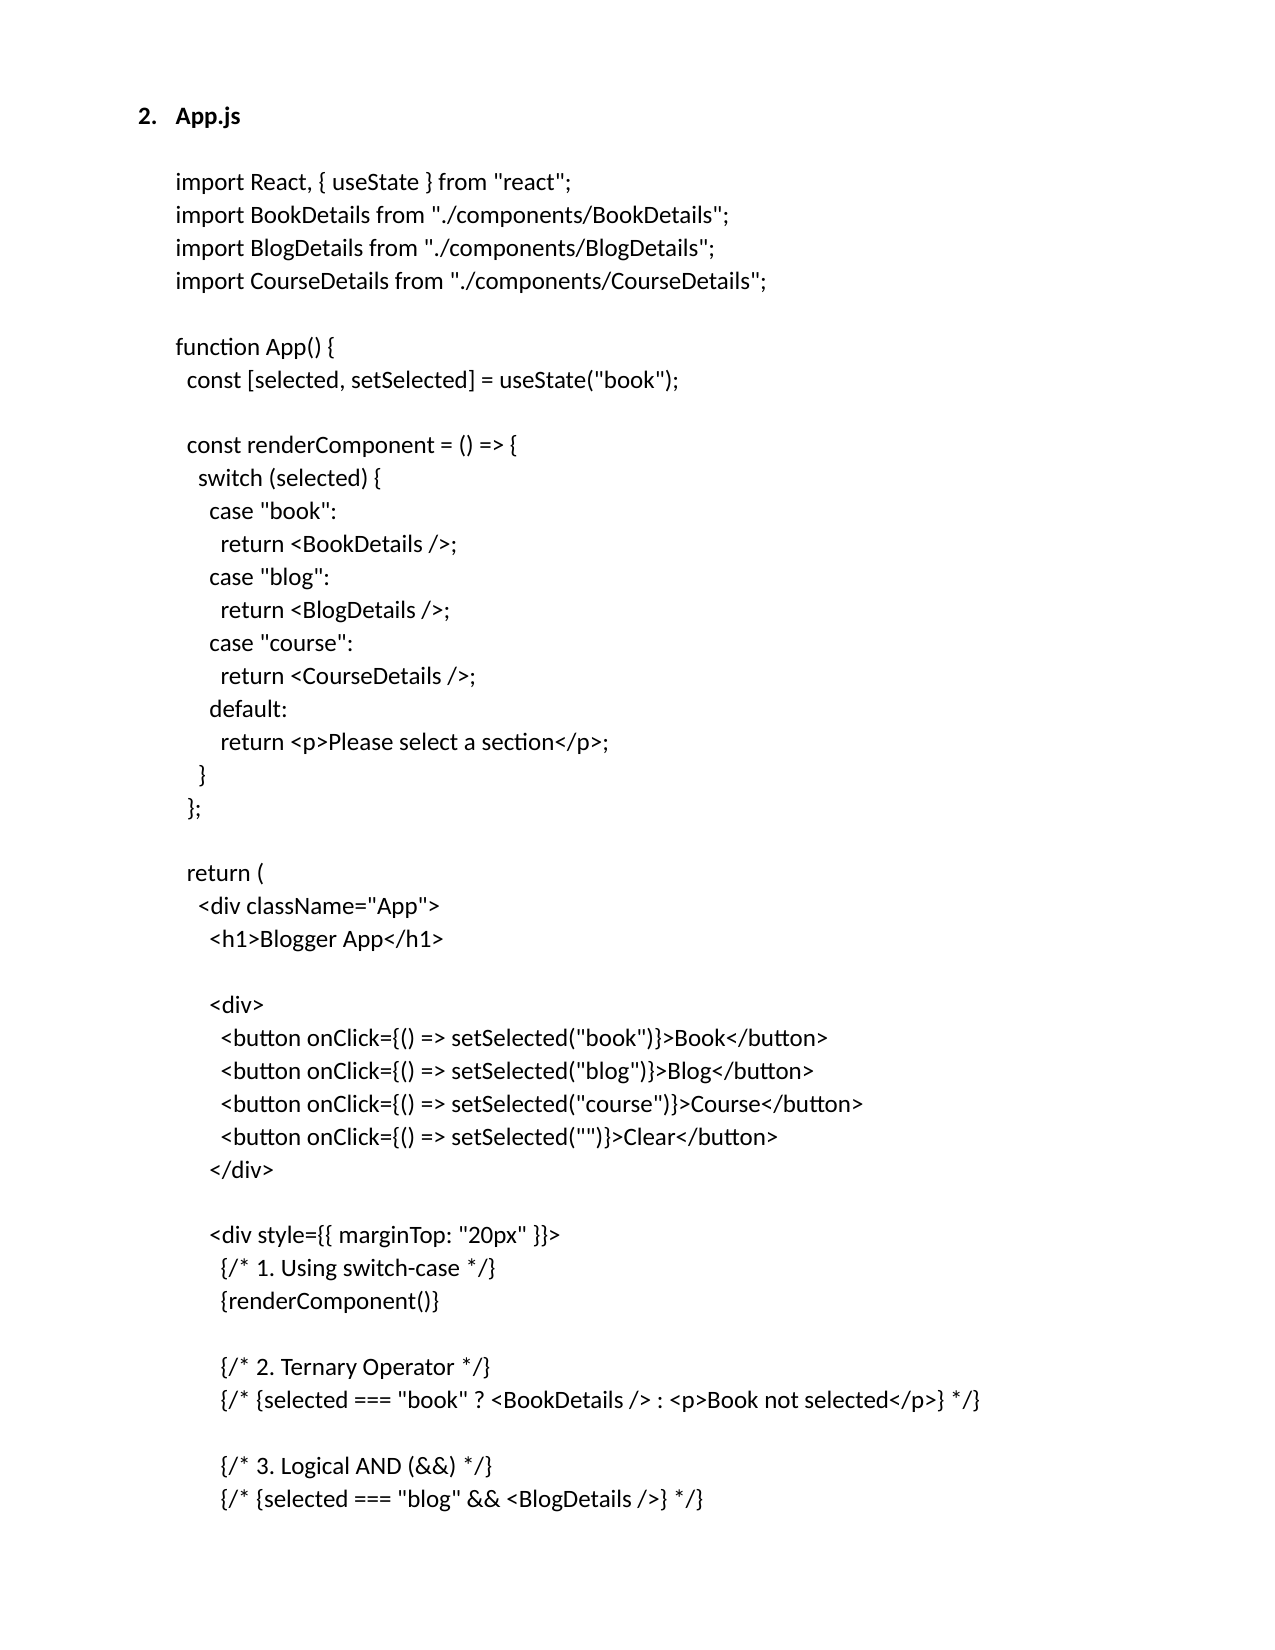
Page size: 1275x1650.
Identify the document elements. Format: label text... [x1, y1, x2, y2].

list <h1>Blogger App</h1> [175, 923, 1174, 954]
list <button onClick={() => setSelected("blog")}>Blog</button> [175, 1055, 1174, 1086]
list <div style={{ marginTop: "20px" }}> [175, 1219, 1174, 1250]
list case "book": [175, 495, 1174, 526]
list return ( [175, 857, 1174, 888]
list import BookDetails from "./components/BookDetails"; [175, 199, 1174, 230]
list return <p>Please select a section</p>; [175, 726, 1174, 756]
list App.js [138, 100, 1174, 131]
list return <BlogDetails />; [175, 594, 1174, 625]
list case "blog": [175, 561, 1174, 592]
list <button onClick={() => setSelected("course")}>Course</button> [175, 1088, 1174, 1118]
list {/* 2. Ternary Operator */} [175, 1351, 1174, 1382]
list import CourseDetails from "./components/CourseDetails"; [175, 265, 1174, 296]
list import React, { useState } from "react"; [175, 166, 1174, 197]
list default: [175, 693, 1174, 723]
list import BlogDetails from "./components/BlogDetails"; [175, 232, 1174, 263]
list }; [175, 792, 1174, 822]
list {/* {selected === "blog" && <BlogDetails />} */} [175, 1483, 1174, 1513]
list case "course": [175, 627, 1174, 658]
list <button onClick={() => setSelected("")}>Clear</button> [175, 1121, 1174, 1151]
list <div className="App"> [175, 890, 1174, 921]
list switch (selected) { [175, 462, 1174, 493]
list </div> [175, 1154, 1174, 1184]
list <button onClick={() => setSelected("book")}>Book</button> [175, 1022, 1174, 1053]
list {renderComponent()} [175, 1285, 1174, 1316]
list return <CourseDetails />; [175, 660, 1174, 691]
list {/* 3. Logical AND (&&) */} [175, 1450, 1174, 1481]
list } [175, 759, 1174, 789]
list {/* {selected === "book" ? <BookDetails /> : <p>Book not selected</p>} */} [175, 1384, 1174, 1415]
list return <BookDetails />; [175, 528, 1174, 559]
list <div> [175, 989, 1174, 1020]
list const renderComponent = () => { [175, 429, 1174, 460]
list {/* 1. Using switch-case */} [175, 1252, 1174, 1283]
list const [selected, setSelected] = useState("book"); [175, 364, 1174, 394]
list function App() { [175, 331, 1174, 361]
